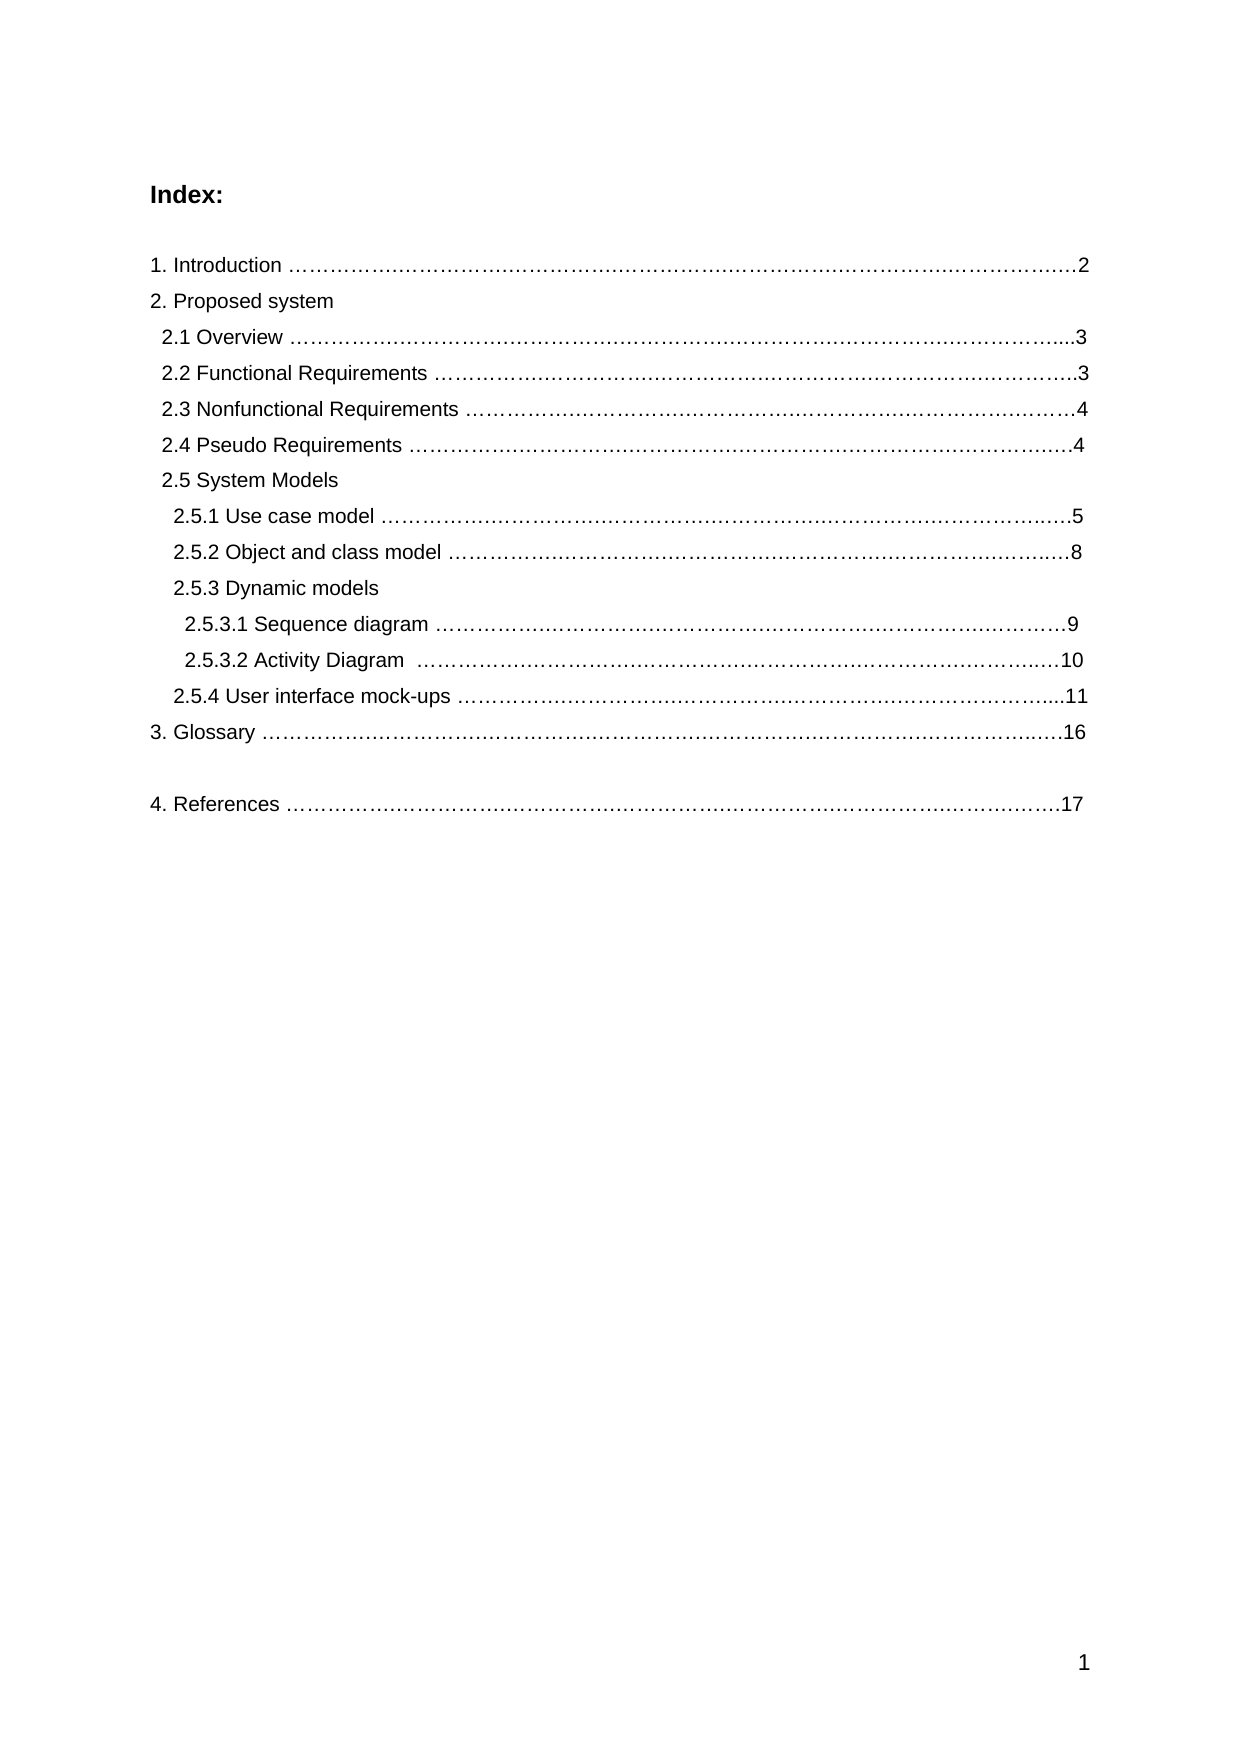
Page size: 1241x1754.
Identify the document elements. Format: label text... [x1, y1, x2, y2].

text 2.5.3.1 Sequence diagram …………….…………….…………….…………….…………….…………9 [150, 612, 1090, 636]
text 1. Introduction …………….…………….…………….…………….…………….…………….…………….…2 2. Proposed system 2.1 Overview …………….…………….…………….…………….…………….…………….……………....3 2.2 Functional Requirements …………….…………….…………….…………….…………….…………..3 2.3 Nonfunctional Requirements …………….…………….…………….…………….…………….………4 2.4 Pseudo Requirements …………….…………….…………….…………….…………….………….….4 2.5 System Models 2.5.1 Use case model …………….…………….…………….…………….…………….……………..….5 2.5.2 Object and class model …………….…………….…………….…………….…………….……..…8 2.5.3 Dynamic models [150, 253, 1090, 600]
text Index: [150, 180, 1090, 209]
text 2.5.3.2 Activity Diagram …………….…………….…………….…………….…………….………..…10 2.5.4 User interface mock-ups …………….…………….…………….…………….…………………....11 3. Glossary …………….…………….…………….…………….…………….…………….……………..….16 4. References …………….…………….…………….…………….…………….…………….……….…….17 [150, 648, 1090, 816]
